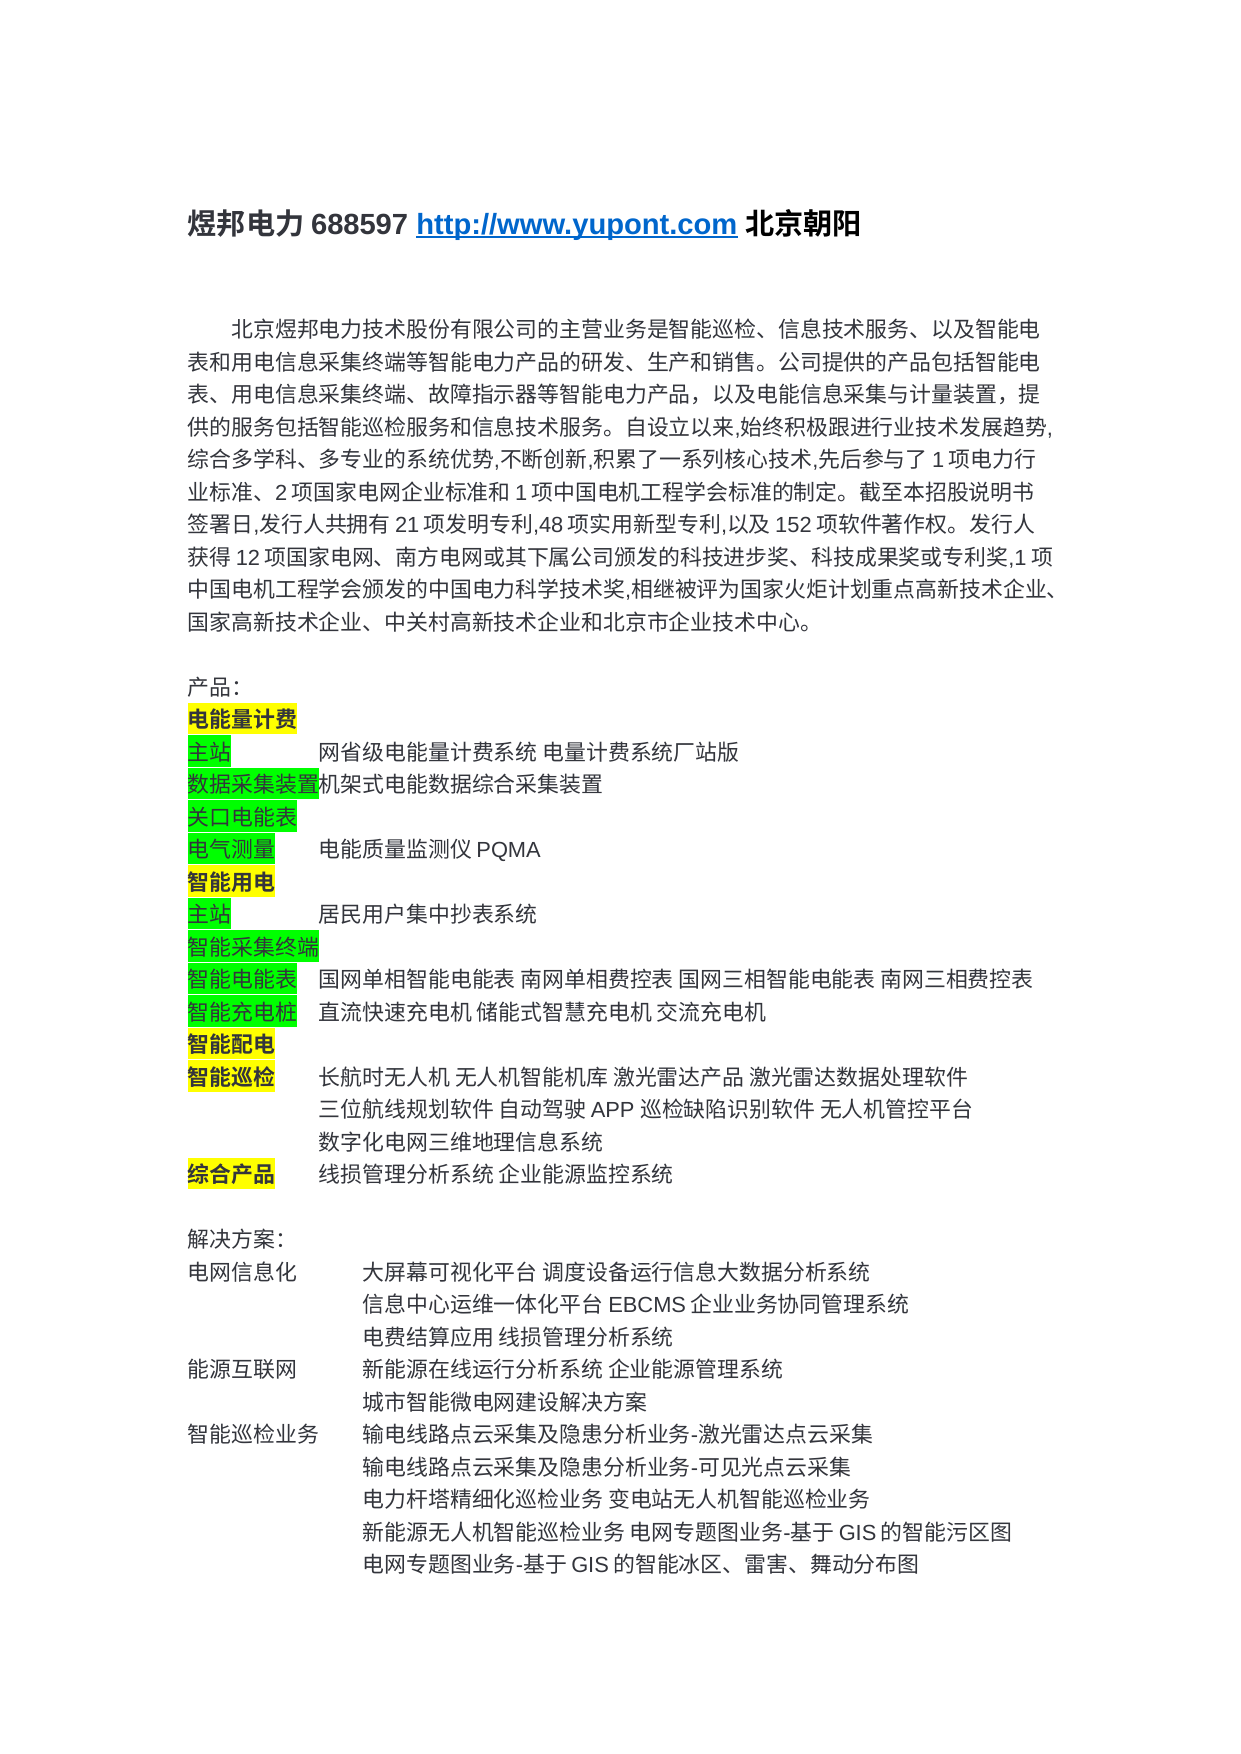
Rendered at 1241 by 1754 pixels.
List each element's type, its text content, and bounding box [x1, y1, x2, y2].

text 电网信息化 大屏幕可视化平台 调度设备运行信息大数据分析系统 [187, 1254, 1053, 1287]
text 电力杆塔精细化巡检业务 变电站无人机智能巡检业务 [187, 1482, 1053, 1514]
text 智能采集终端 [187, 929, 1053, 962]
text 主站 居民用户集中抄表系统 [187, 897, 1053, 929]
text 智能巡检业务 输电线路点云采集及隐患分析业务-激光雷达点云采集 [187, 1417, 1053, 1449]
text 综合产品 线损管理分析系统 企业能源监控系统 [187, 1157, 1053, 1189]
text 信息中心运维一体化平台 EBCMS企业业务协同管理系统 [319, 1287, 1053, 1319]
text 电能量计费 [187, 702, 1053, 734]
text 产品： [187, 669, 1053, 702]
text 智能巡检 长航时无人机 无人机智能机库 激光雷达产品 激光雷达数据处理软件 [187, 1059, 1053, 1092]
text 能源互联网 新能源在线运行分析系统 企业能源管理系统 [187, 1352, 1053, 1384]
text 数据采集装置机架式电能数据综合采集装置 [187, 767, 1053, 799]
text 电气测量 电能质量监测仪PQMA [187, 832, 1053, 864]
text 智能电能表 国网单相智能电能表 南网单相费控表 国网三相智能电能表 南网三相费控表 [187, 962, 1053, 994]
text 智能配电 [187, 1027, 1053, 1059]
text 城市智能微电网建设解决方案 [319, 1384, 1053, 1417]
text 数字化电网三维地理信息系统 [275, 1124, 1053, 1157]
text 三位航线规划软件 自动驾驶APP 巡检缺陷识别软件 无人机管控平台 [275, 1092, 1053, 1124]
text 电网专题图业务-基于GIS的智能冰区、雷害、舞动分布图 [187, 1547, 1053, 1579]
text 北京煜邦电力技术股份有限公司的主营业务是智能巡检、信息技术服务、以及智能电表和用电信息采集终端等智能电力产品的研发、生产和销售。公司提供的产品包括智能电表、用电信息采集终端、故障指示器等智能电力产品，以及电能信息采集与计量装置，提供的服务包括智能巡检服务和信息技术服务。自设立以来,始终积极跟进行业技术发展趋势,综合多学科、多专业的系统优势,不断创新,积累了一系列核心技术,先后参与了1项电力行业标准、2项国家电网企业标准和1项中国电机工程学会标准的制定。截至本招股说明书签署日,发行人共拥有21项发明专利,48项实用新型专利,以及152项软件著作权。发行人获得12项国家电网、南方电网或其下属公司颁发的科技进步奖、科技成果奖或专利奖,1项中国电机工程学会颁发的中国电力科学技术奖,相继被评为国家火炬计划重点高新技术企业、国家高新技术企业、中关村高新技术企业和北京市企业技术中心。 [187, 312, 1053, 637]
text 电费结算应用 线损管理分析系统 [319, 1319, 1053, 1352]
text 智能用电 [187, 864, 1053, 897]
text 关口电能表 [187, 799, 1053, 832]
text 主站 网省级电能量计费系统 电量计费系统厂站版 [187, 734, 1053, 767]
text 新能源无人机智能巡检业务 电网专题图业务-基于GIS的智能污区图 [187, 1514, 1053, 1547]
subtitle 煜邦电力 688597 http://www.yupont.com 北京朝阳 [187, 189, 1053, 254]
text 解决方案： [187, 1222, 1053, 1254]
text 输电线路点云采集及隐患分析业务-可见光点云采集 [187, 1449, 1053, 1482]
text 智能充电桩 直流快速充电机 储能式智慧充电机 交流充电机 [187, 994, 1053, 1027]
